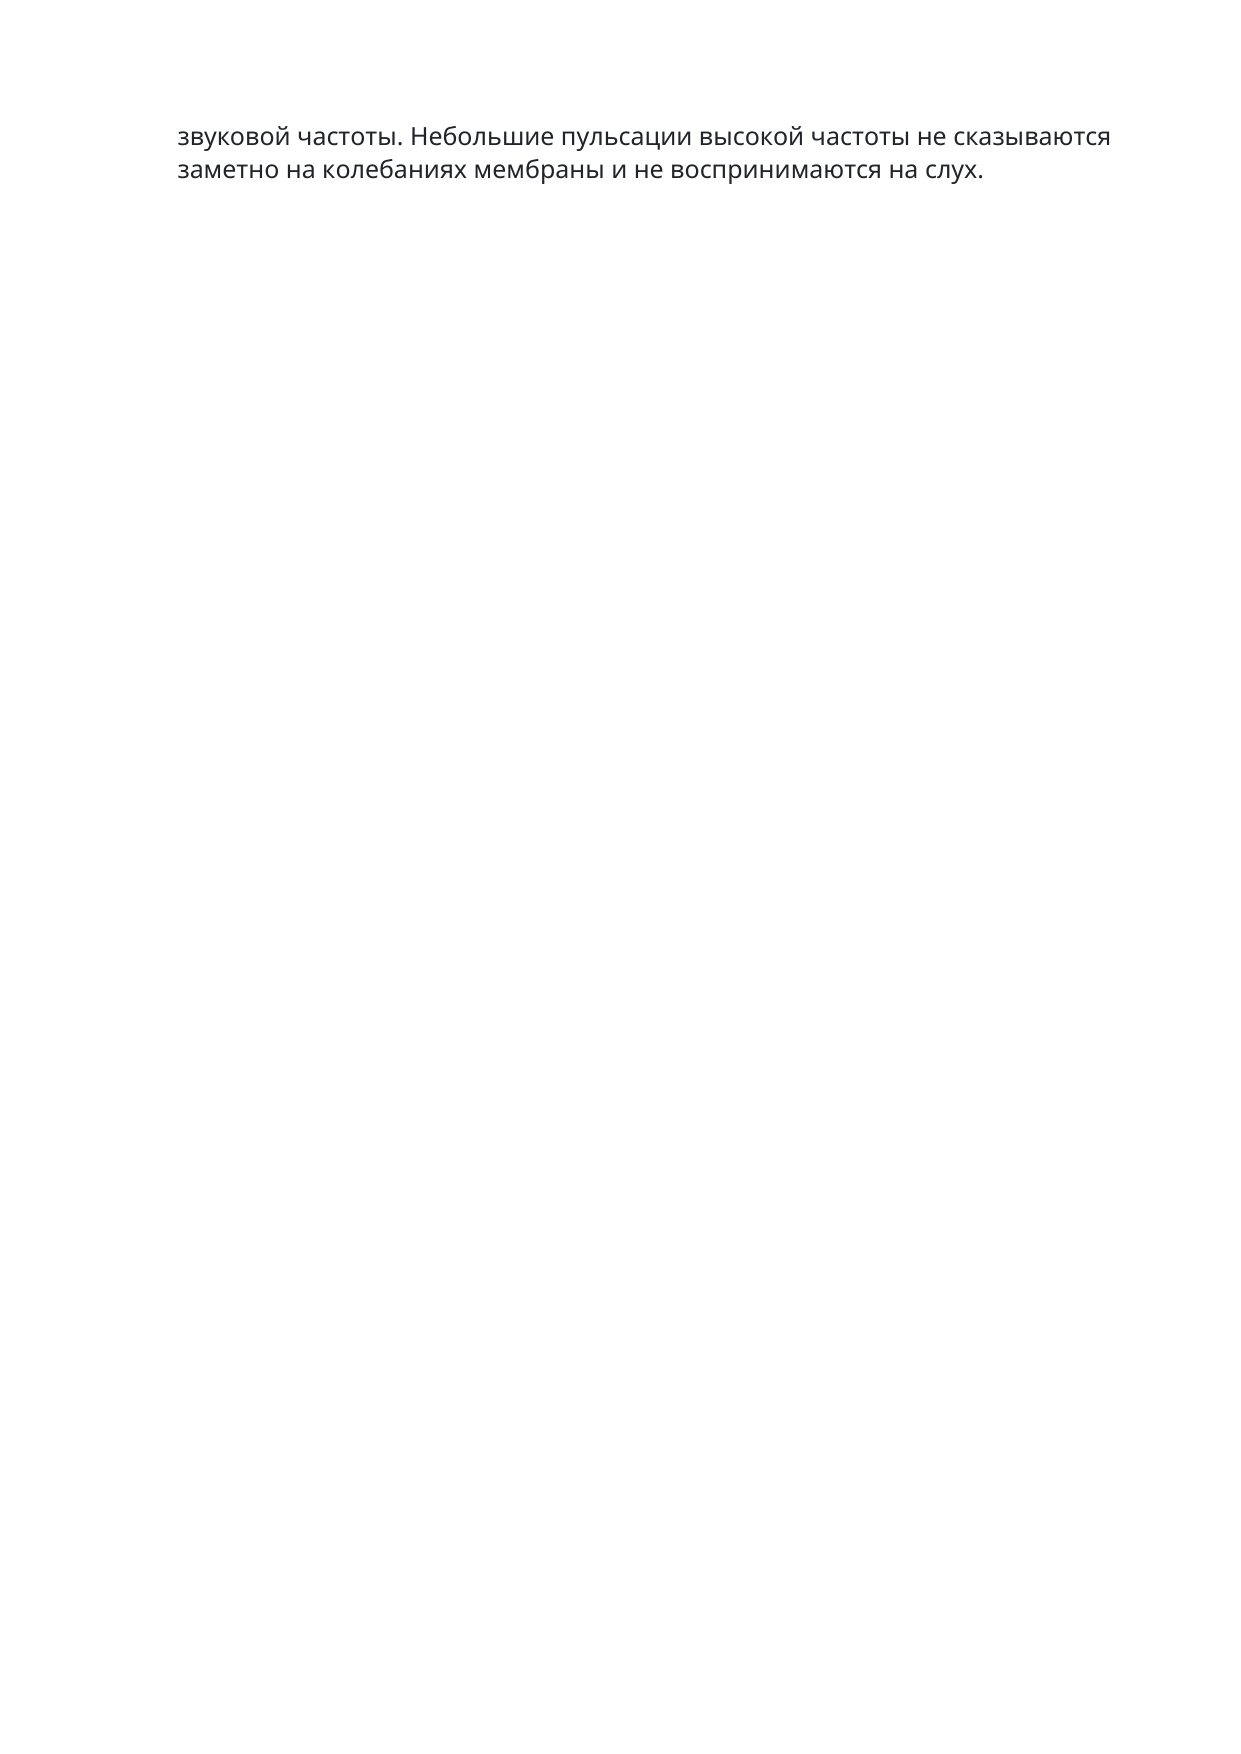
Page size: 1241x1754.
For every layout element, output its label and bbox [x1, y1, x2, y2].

text [177, 118, 1152, 186]
